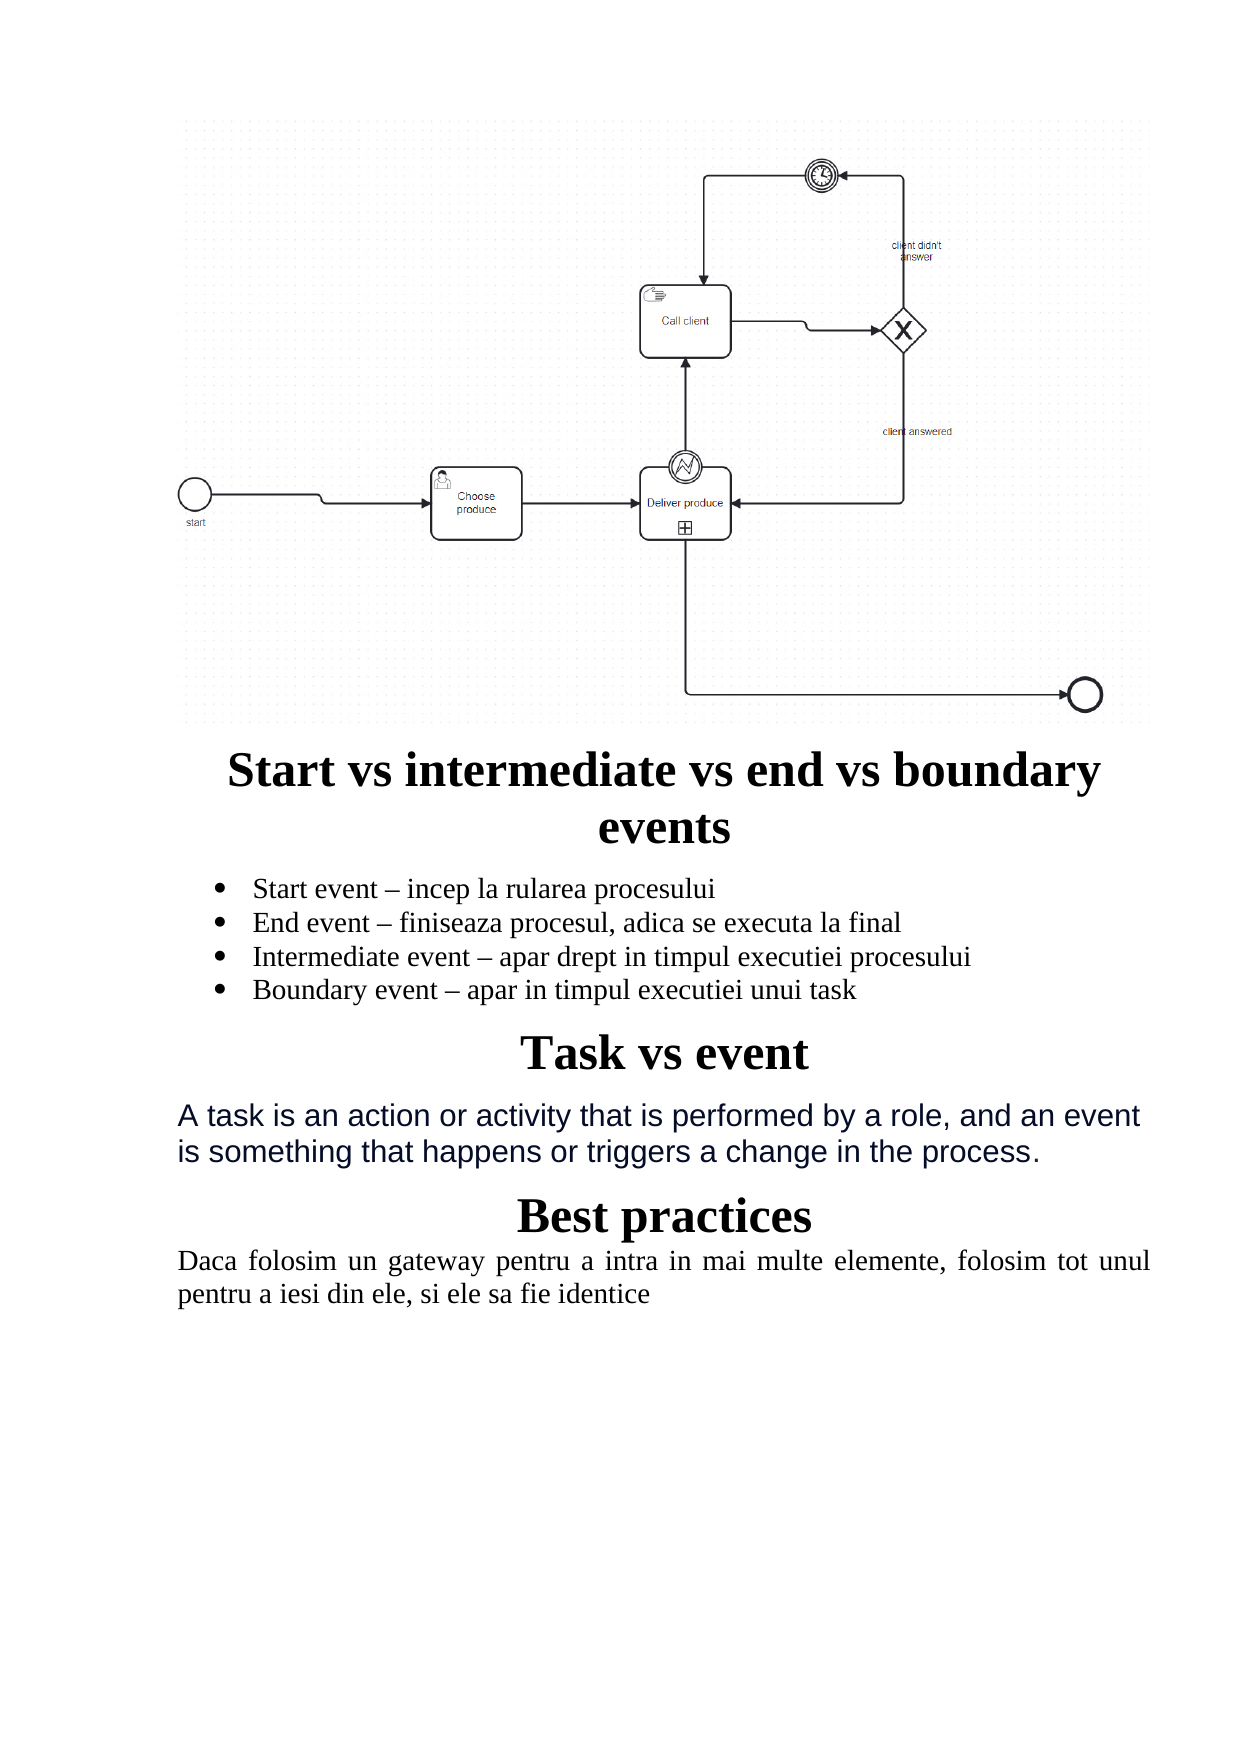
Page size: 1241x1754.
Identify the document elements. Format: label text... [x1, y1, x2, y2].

list Start event – incep la rularea procesului [215, 871, 1152, 905]
list End event – finiseaza procesul, adica se executa la final [215, 905, 1152, 939]
text Task vs event [177, 1023, 1152, 1080]
text A task is an action or activity that is performed by a role, and an event is something that happens or triggers a change in the process. [177, 1097, 1152, 1169]
text Daca folosim un gateway pentru a intra in mai multe elemente, folosim tot unul pentru a iesi din ele, si ele sa fie identice [177, 1243, 1152, 1310]
text Best practices [177, 1185, 1152, 1243]
text Start vs intermediate vs end vs boundary events [177, 740, 1152, 855]
list Intermediate event – apar drept in timpul executiei procesului [215, 939, 1152, 972]
list Boundary event – apar in timpul executiei unui task [215, 972, 1152, 1006]
picture [177, 118, 1150, 724]
